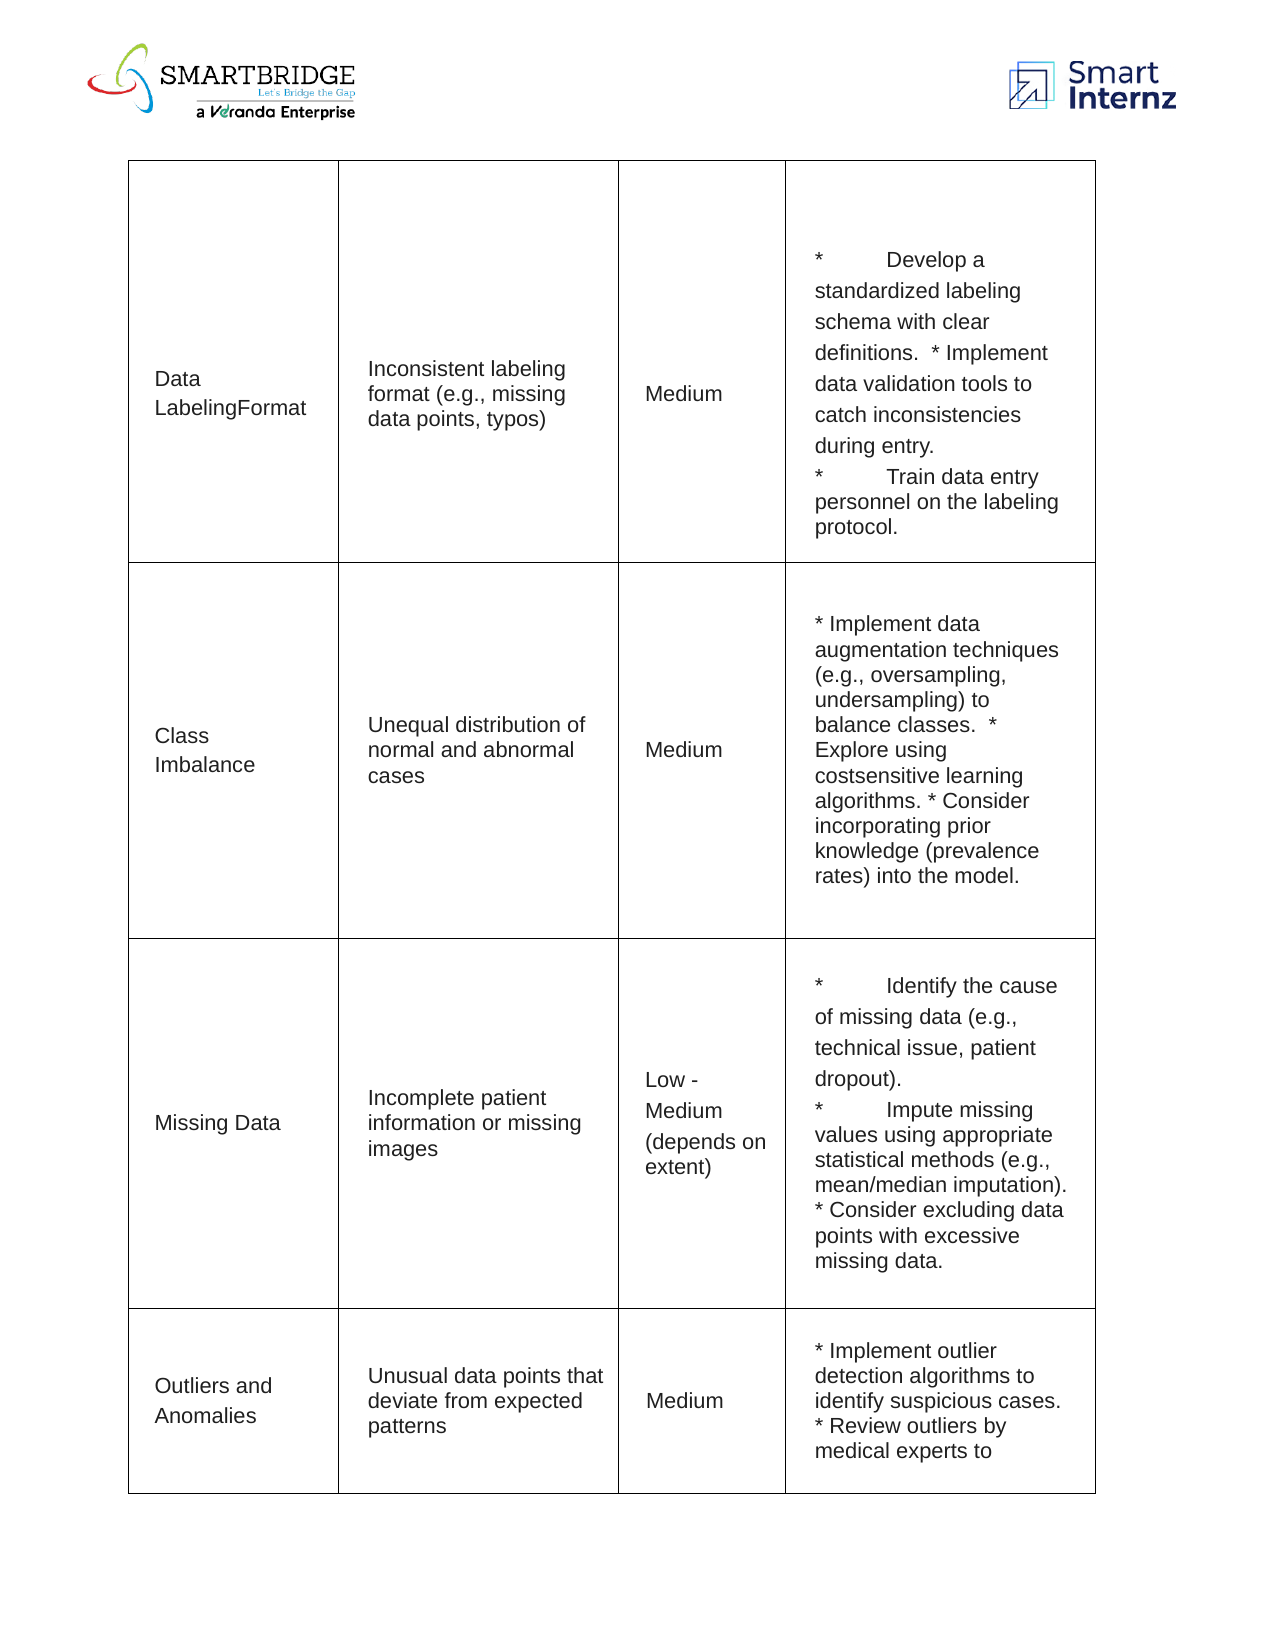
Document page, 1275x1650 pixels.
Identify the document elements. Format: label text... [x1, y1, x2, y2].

table_cell Outliers and Anomalies [129, 1309, 338, 1493]
table_header Medium [619, 161, 785, 562]
table_cell Low - Medium (depends on extent) [619, 939, 785, 1307]
table_cell Medium [619, 1309, 785, 1493]
table_cell Missing Data [129, 939, 338, 1307]
picture [1004, 61, 1181, 109]
table_cell Class Imbalance [129, 563, 338, 937]
table_cell Identify the cause of missing data (e.g., technical issue, patient dropout). Impute missing values using appropriate statistical methods (e.g., mean/median imputation). * Consider excluding data points with excessive missing data. [786, 939, 1095, 1307]
table_cell Incomplete patient information or missing images [339, 939, 618, 1307]
table_cell Medium [619, 563, 785, 937]
table_header Develop a standardized labeling schema with clear definitions. * Implement data validation tools to catch inconsistencies during entry. Train data entry personnel on the labeling protocol. [786, 161, 1095, 562]
table_header Data LabelingFormat [129, 161, 338, 562]
picture [73, 20, 370, 142]
table_cell Unusual data points that deviate from expected patterns [339, 1309, 618, 1493]
table_header Inconsistent labeling format (e.g., missing data points, typos) [339, 161, 618, 562]
table_cell * Implement data augmentation techniques (e.g., oversampling, undersampling) to balance classes. * Explore using costsensitive learning algorithms. * Consider incorporating prior knowledge (prevalence rates) into the model. [786, 563, 1095, 937]
table_cell * Implement outlier detection algorithms to identify suspicious cases. * Review outliers by medical experts to [786, 1309, 1095, 1493]
table_cell Unequal distribution of normal and abnormal cases [339, 563, 618, 937]
